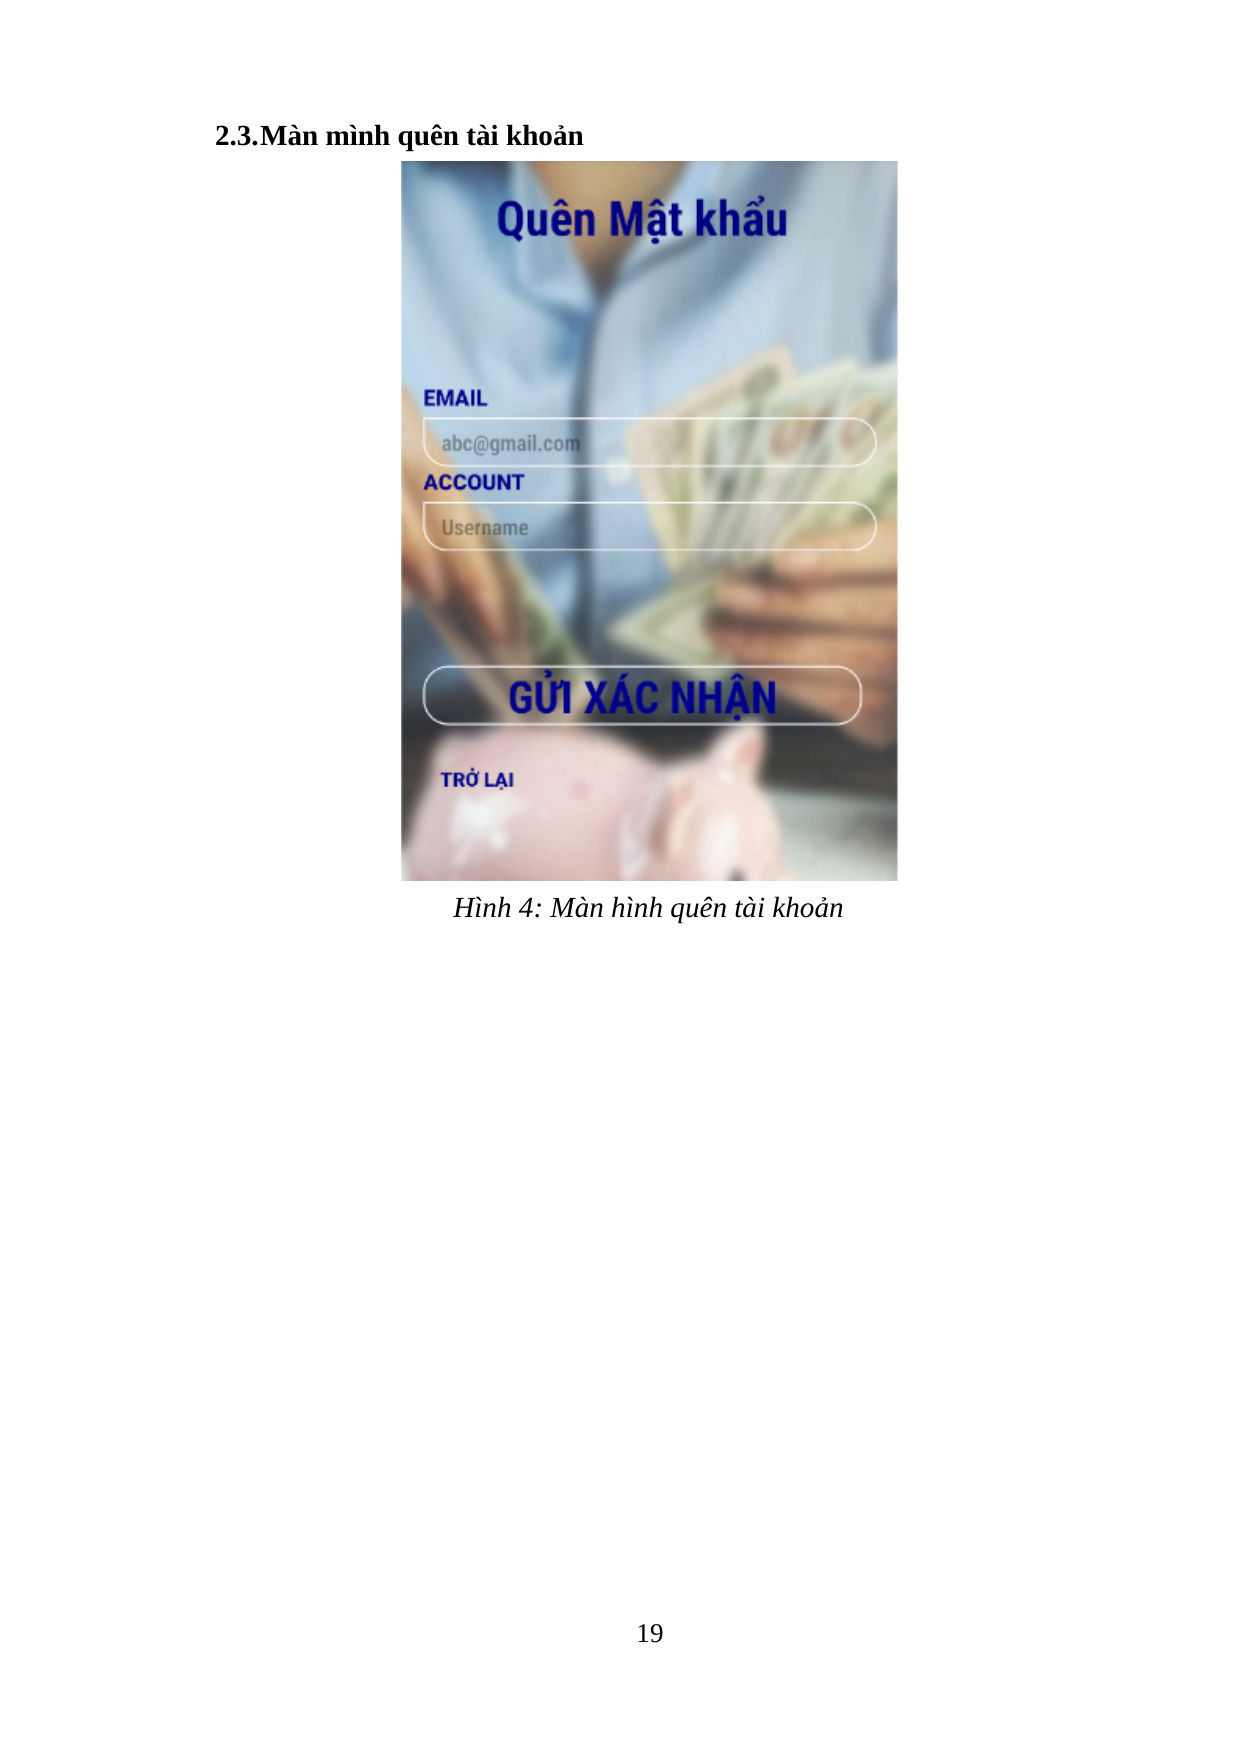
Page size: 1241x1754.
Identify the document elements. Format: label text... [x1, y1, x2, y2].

list Màn mình quên tài khoản [215, 118, 1122, 152]
